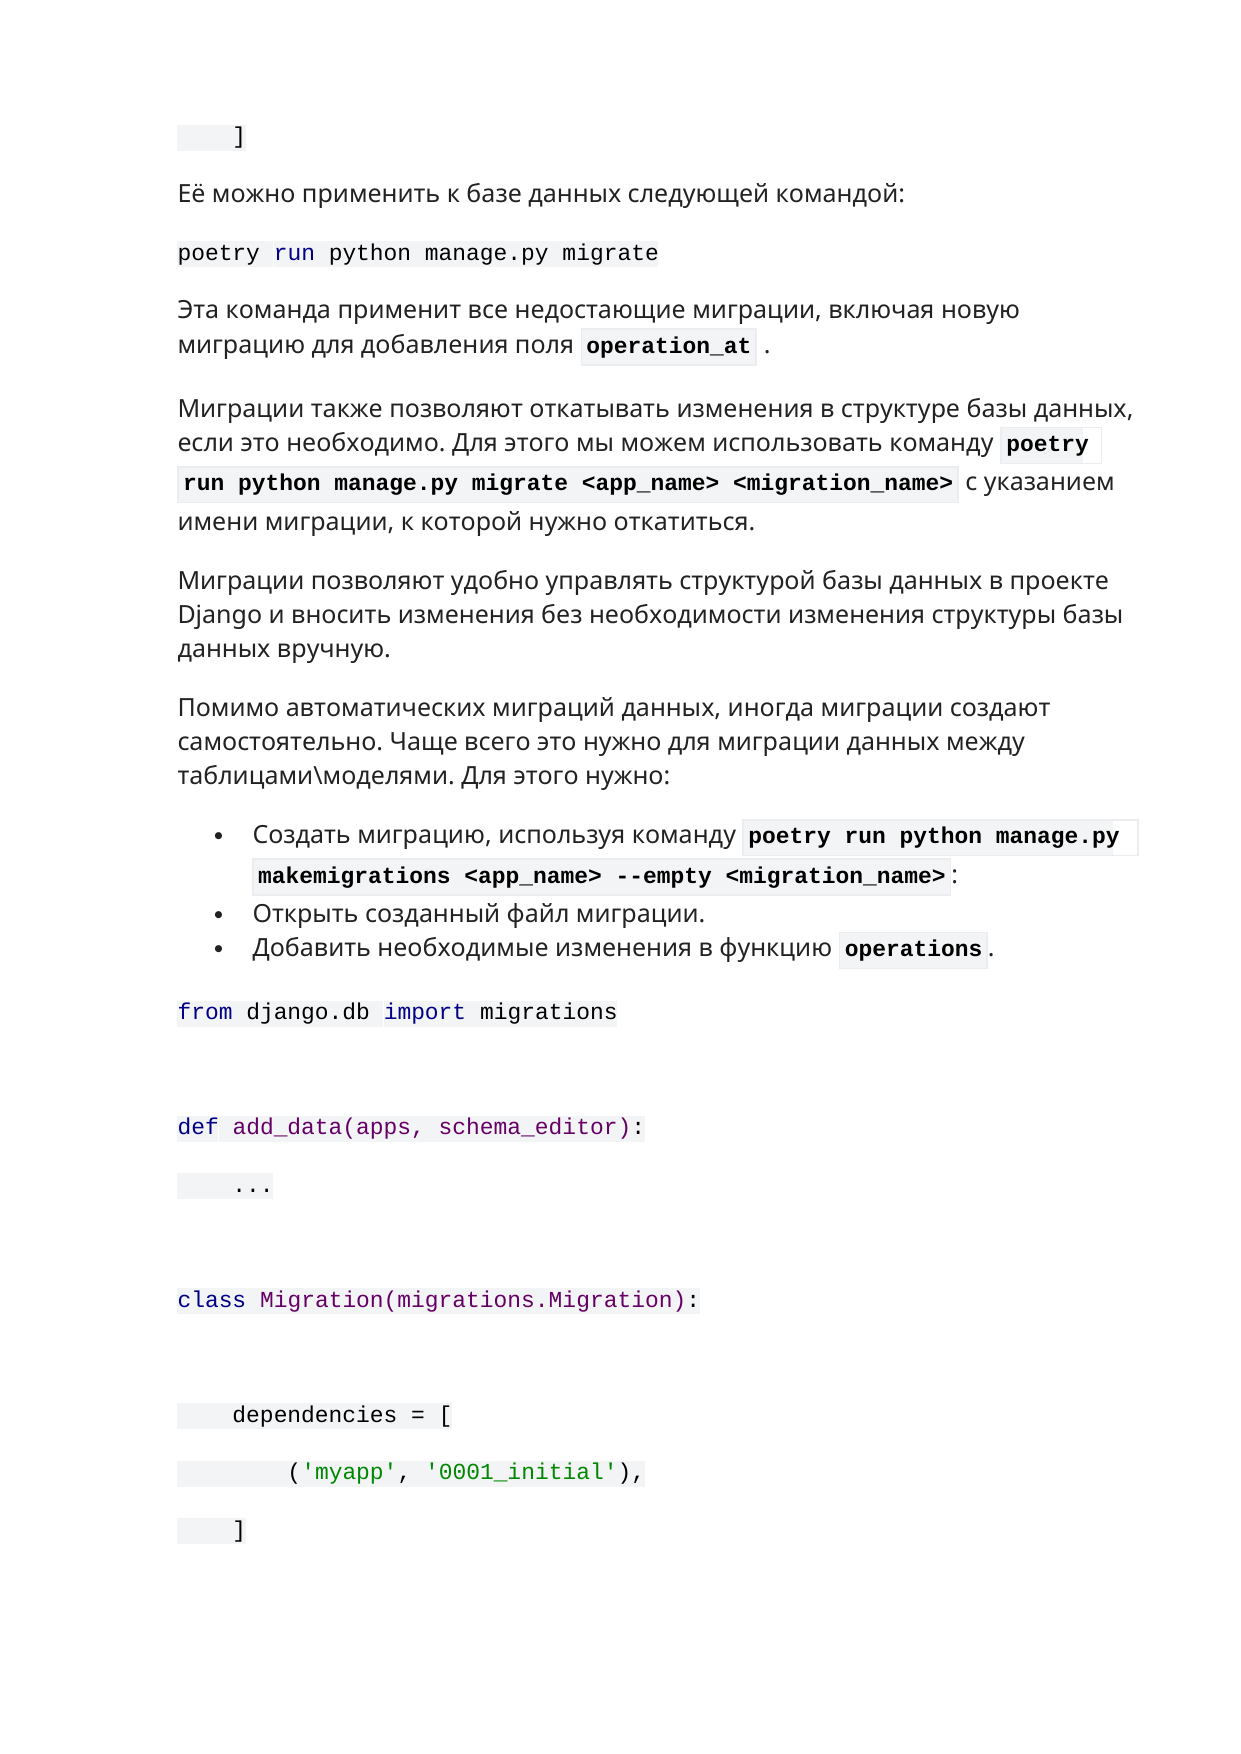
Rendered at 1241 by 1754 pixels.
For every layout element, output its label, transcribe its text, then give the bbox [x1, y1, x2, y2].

text ] [177, 1512, 1152, 1544]
text Миграции также позволяют откатывать изменения в структуре базы данных, если это необходимо. Для этого мы можем использовать команду poetry run python manage.py migrate <app_name> <migration_name> с указанием имени миграции, к которой нужно откатиться. [177, 391, 1152, 537]
text Её можно применить к базе данных следующей командой: [177, 176, 1152, 210]
text poetry run python manage.py migrate [177, 235, 1152, 267]
list Создать миграцию, используя команду poetry run python manage.py makemigrations <app_name> --empty <migration_name>: [215, 817, 1152, 896]
text ... [177, 1167, 1152, 1199]
text Эта команда применит все недостающие миграции, включая новую миграцию для добавления поля operation_at . [177, 292, 1152, 366]
text from django.db import migrations [177, 994, 1152, 1027]
text ] [177, 118, 1152, 151]
list Открыть созданный файл миграции. [215, 896, 1152, 930]
text ('myapp', '0001_initial'), [177, 1454, 1152, 1487]
text Миграции позволяют удобно управлять структурой базы данных в проекте Django и вносить изменения без необходимости изменения структуры базы данных вручную. [177, 562, 1152, 665]
text dependencies = [ [177, 1397, 1152, 1429]
list Добавить необходимые изменения в функцию operations. [215, 930, 1152, 969]
text def add_data(apps, schema_editor): [177, 1109, 1152, 1142]
text Помимо автоматических миграций данных, иногда миграции создают самостоятельно. Чаще всего это нужно для миграции данных между таблицами\моделями. Для этого нужно: [177, 690, 1152, 792]
text class Migration(migrations.Migration): [177, 1282, 1152, 1314]
